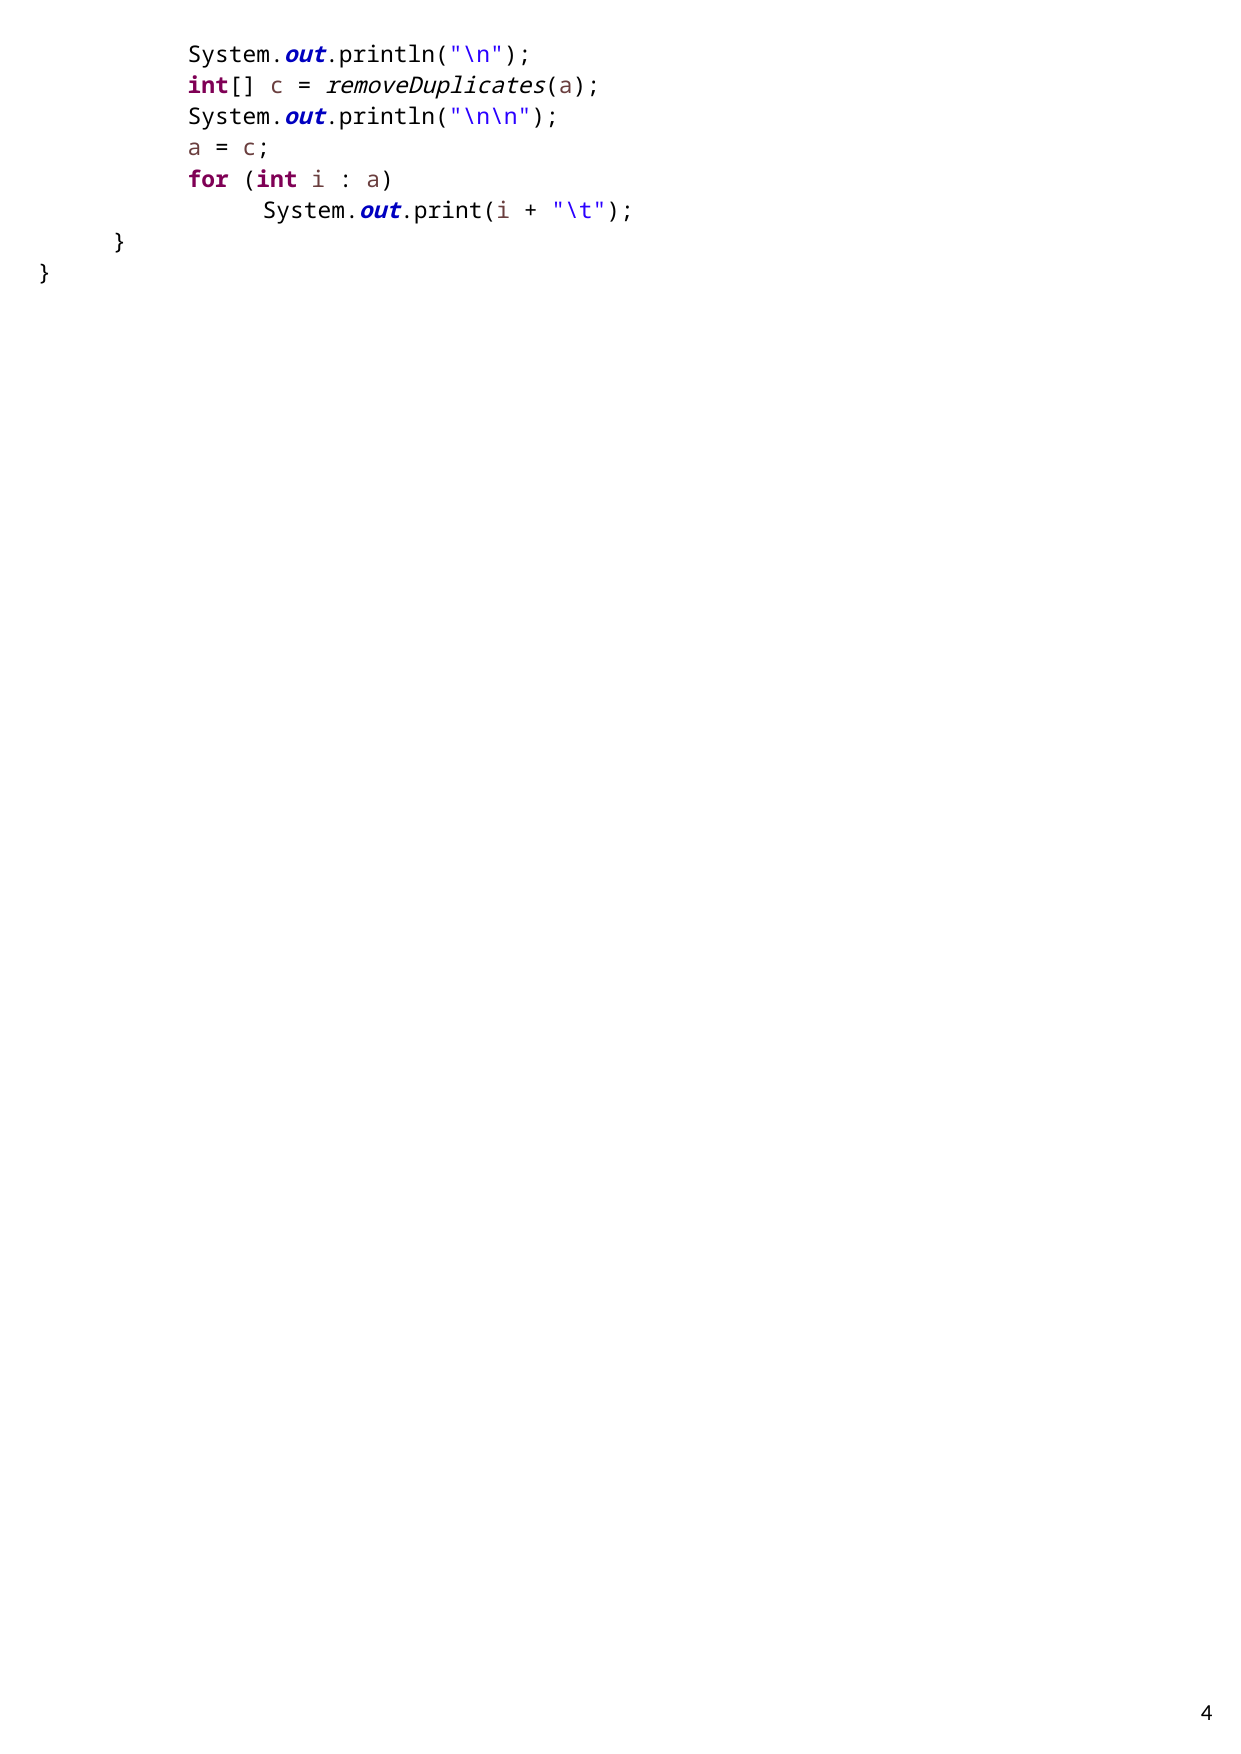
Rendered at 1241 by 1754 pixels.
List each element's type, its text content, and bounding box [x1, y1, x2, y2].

text System.out.print(i + "\t"); [37, 194, 1212, 225]
text } [37, 256, 1212, 287]
text System.out.println("\n"); [37, 37, 1212, 69]
text for (int i : a) [37, 162, 1212, 194]
text a = c; [37, 131, 1212, 162]
text } [37, 225, 1212, 256]
text System.out.println("\n\n"); [37, 100, 1212, 131]
text int[] c = removeDuplicates(a); [37, 69, 1212, 100]
